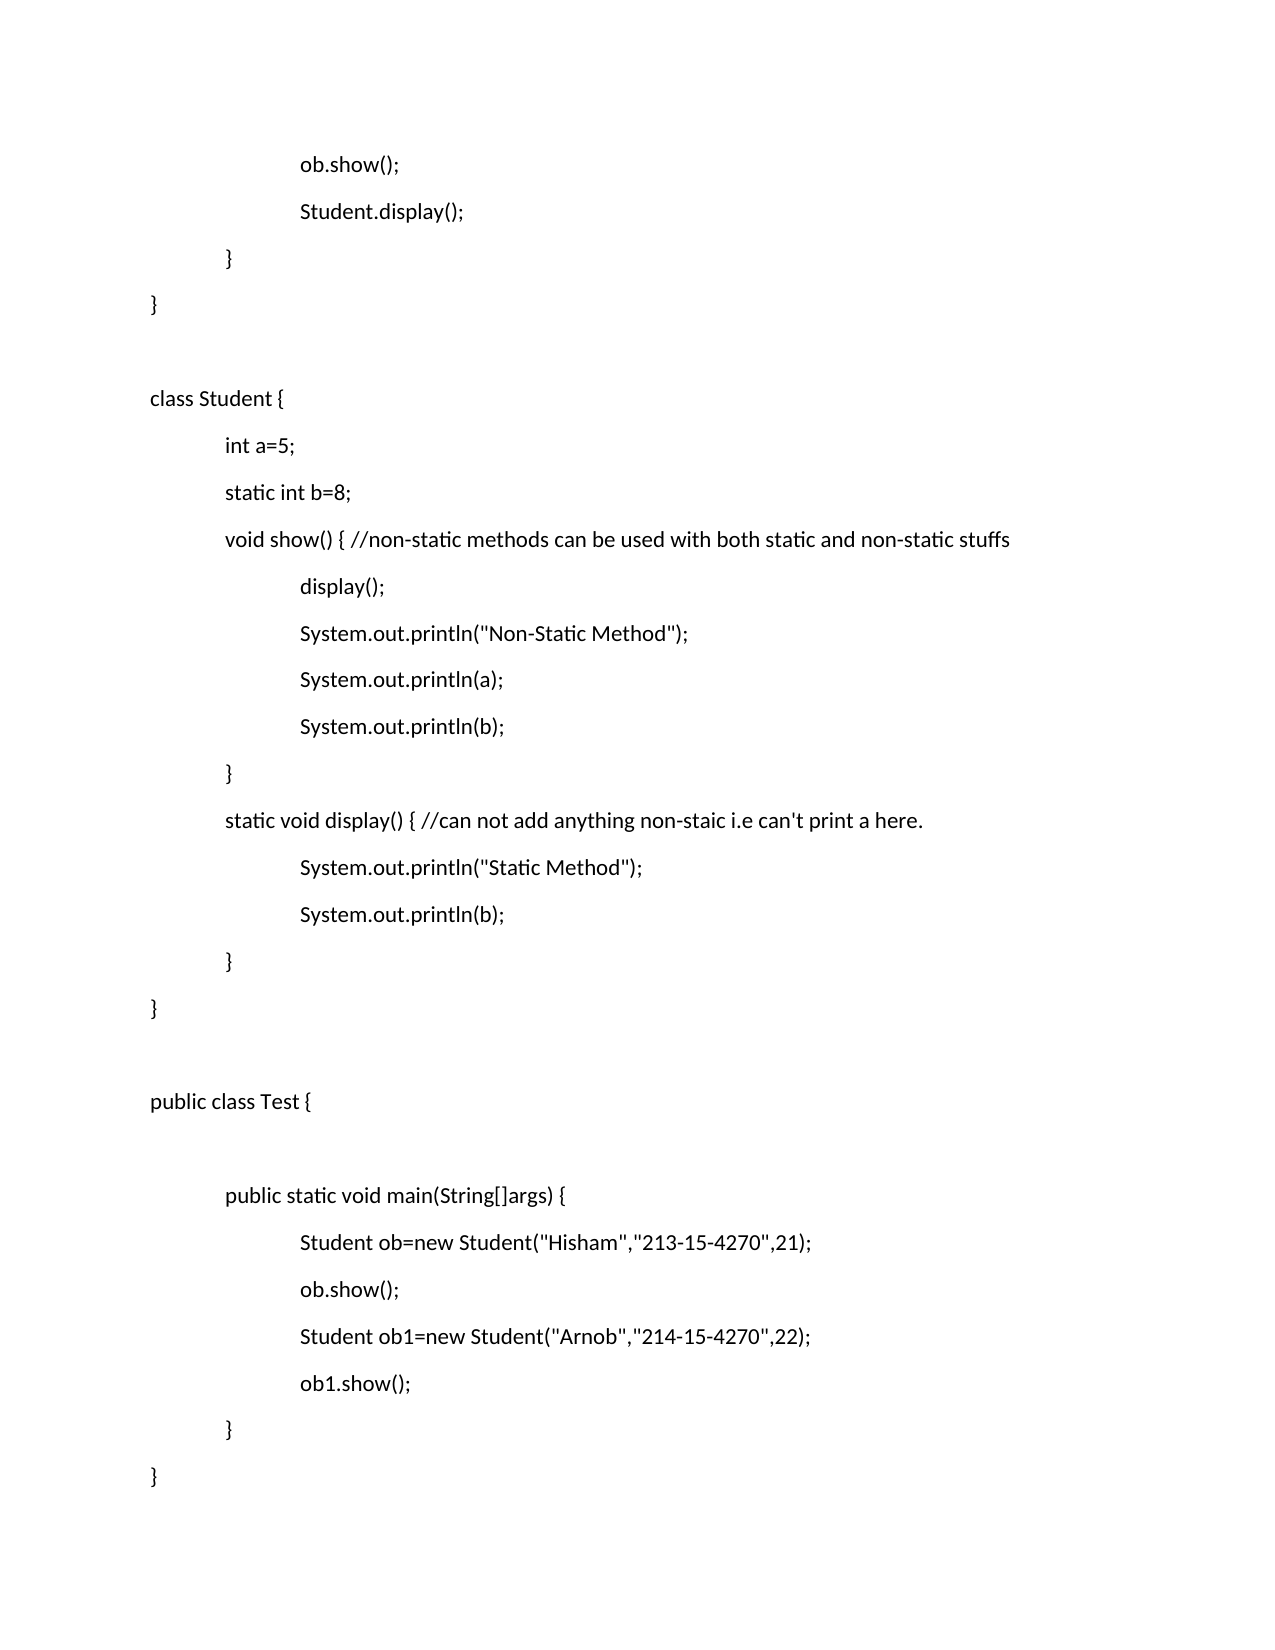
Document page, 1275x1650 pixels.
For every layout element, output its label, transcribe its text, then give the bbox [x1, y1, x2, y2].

text Student.display(); [150, 197, 1125, 225]
text ob.show(); [150, 1275, 1125, 1303]
text public static void main(String[]args) { [150, 1181, 1125, 1209]
text System.out.println(b); [150, 900, 1125, 928]
text ob1.show(); [150, 1369, 1125, 1397]
text } [150, 244, 1125, 272]
text display(); [150, 572, 1125, 600]
text void show() { //non-static methods can be used with both static and non-static stuffs [150, 525, 1125, 553]
text } [150, 947, 1125, 975]
text } [150, 994, 1125, 1022]
text public class Test { [150, 1087, 1125, 1116]
text System.out.println("Non-Static Method"); [150, 619, 1125, 647]
text static int b=8; [150, 478, 1125, 506]
text Student ob1=new Student("Arnob","214-15-4270",22); [150, 1322, 1125, 1350]
text } [150, 1462, 1125, 1491]
text class Student { [150, 384, 1125, 412]
text static void display() { //can not add anything non-staic i.e can't print a here. [150, 806, 1125, 834]
text } [150, 759, 1125, 787]
text Student ob=new Student("Hisham","213-15-4270",21); [150, 1228, 1125, 1256]
text System.out.println("Static Method"); [150, 853, 1125, 881]
text System.out.println(a); [150, 666, 1125, 694]
text ob.show(); [150, 150, 1125, 178]
text } [150, 291, 1125, 319]
text int a=5; [150, 431, 1125, 459]
text System.out.println(b); [150, 712, 1125, 741]
text } [150, 1416, 1125, 1444]
